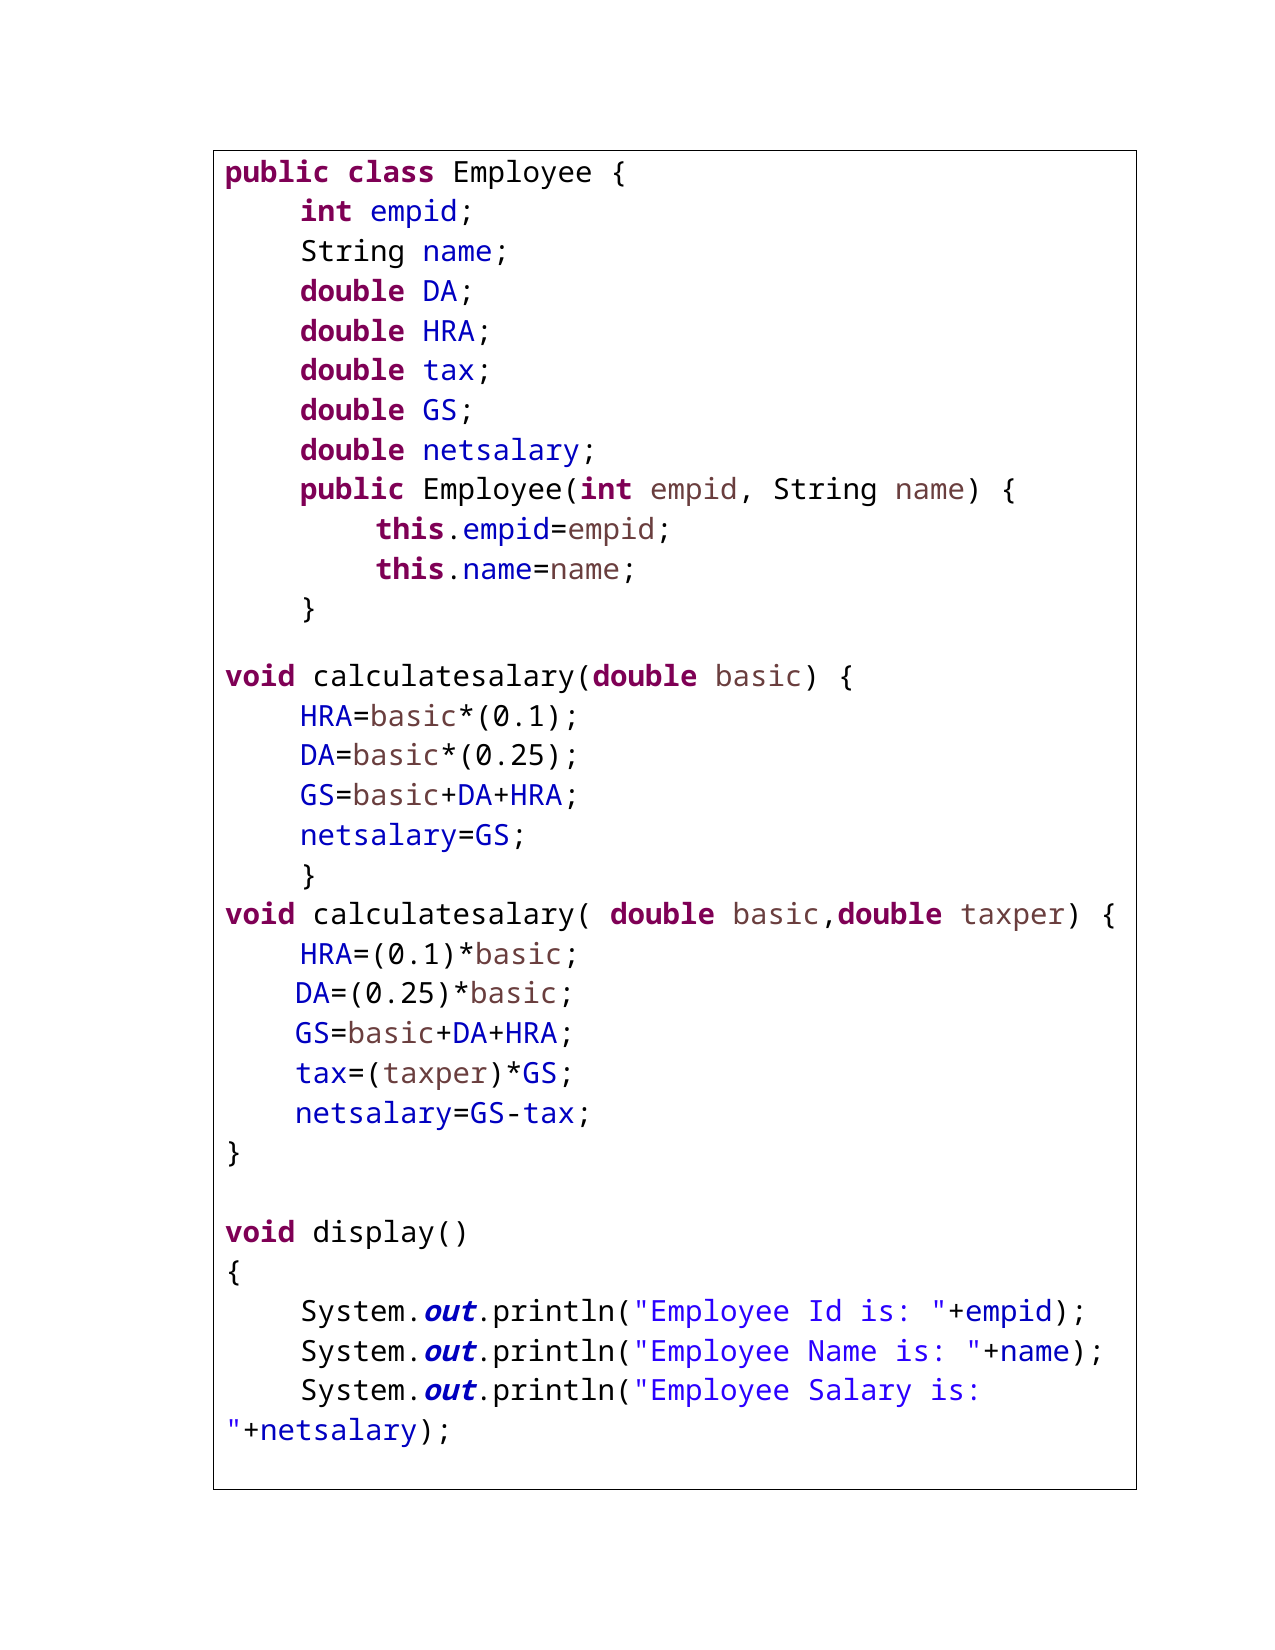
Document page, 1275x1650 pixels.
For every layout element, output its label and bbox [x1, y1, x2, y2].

table_header [214, 151, 1136, 1489]
